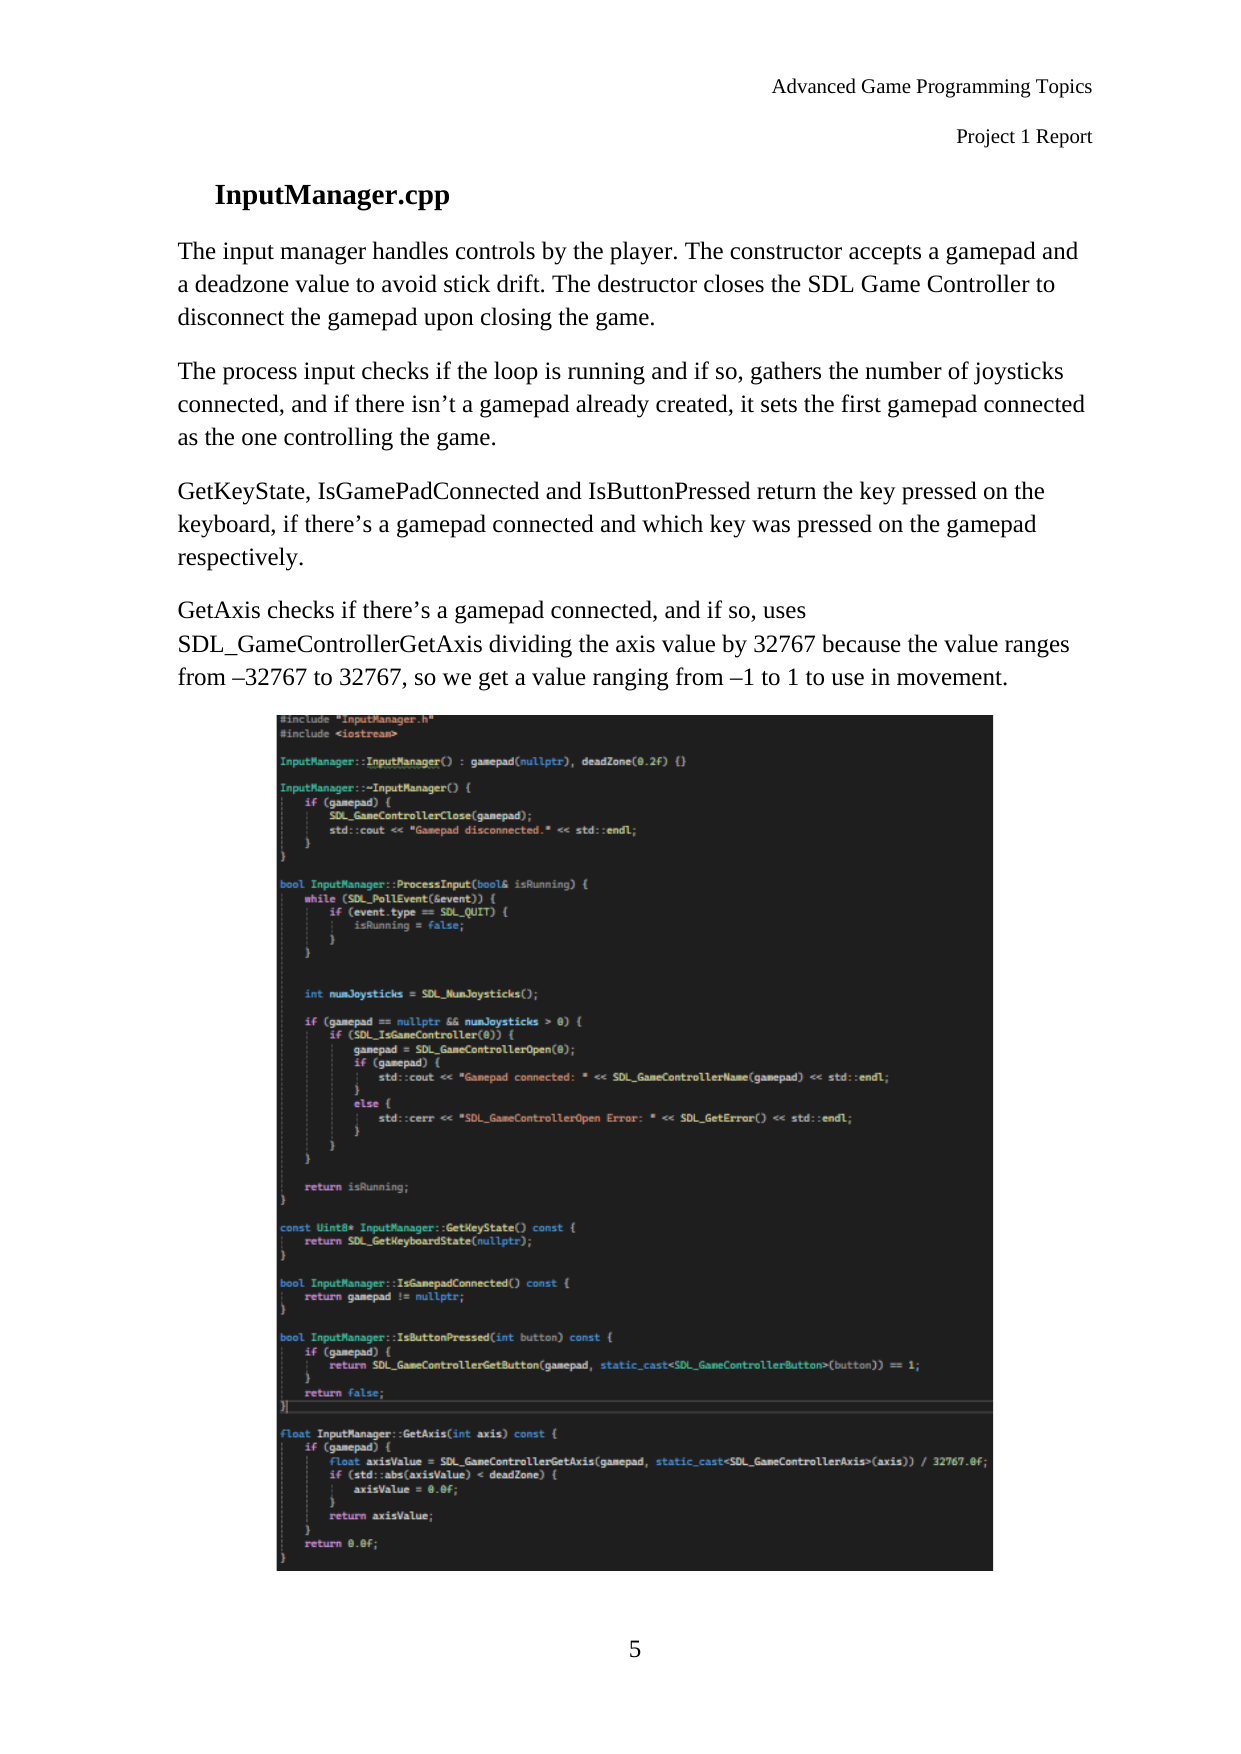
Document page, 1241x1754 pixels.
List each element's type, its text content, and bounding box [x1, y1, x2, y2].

text GetKeyState, IsGamePadConnected and IsButtonPressed return the key pressed on the keyboard, if there’s a gamepad connected and which key was pressed on the gamepad respectively. [177, 476, 1092, 571]
subtitle InputManager.cpp [214, 177, 1092, 211]
text The input manager handles controls by the player. The constructor accepts a gamepad and a deadzone value to avoid stick drift. The destructor closes the SDL Game Controller to disconnect the gamepad upon closing the game. [177, 236, 1092, 331]
text GetAxis checks if there’s a gamepad connected, and if so, uses SDL_GameControllerGetAxis dividing the axis value by 32767 because the value ranges from –32767 to 32767, so we get a value ranging from –1 to 1 to use in movement. [177, 596, 1092, 690]
text The process input checks if the loop is running and if so, gathers the number of joysticks connected, and if there isn’t a gamepad already created, it sets the first gamepad connected as the one controlling the game. [177, 356, 1092, 451]
picture [276, 715, 994, 1571]
